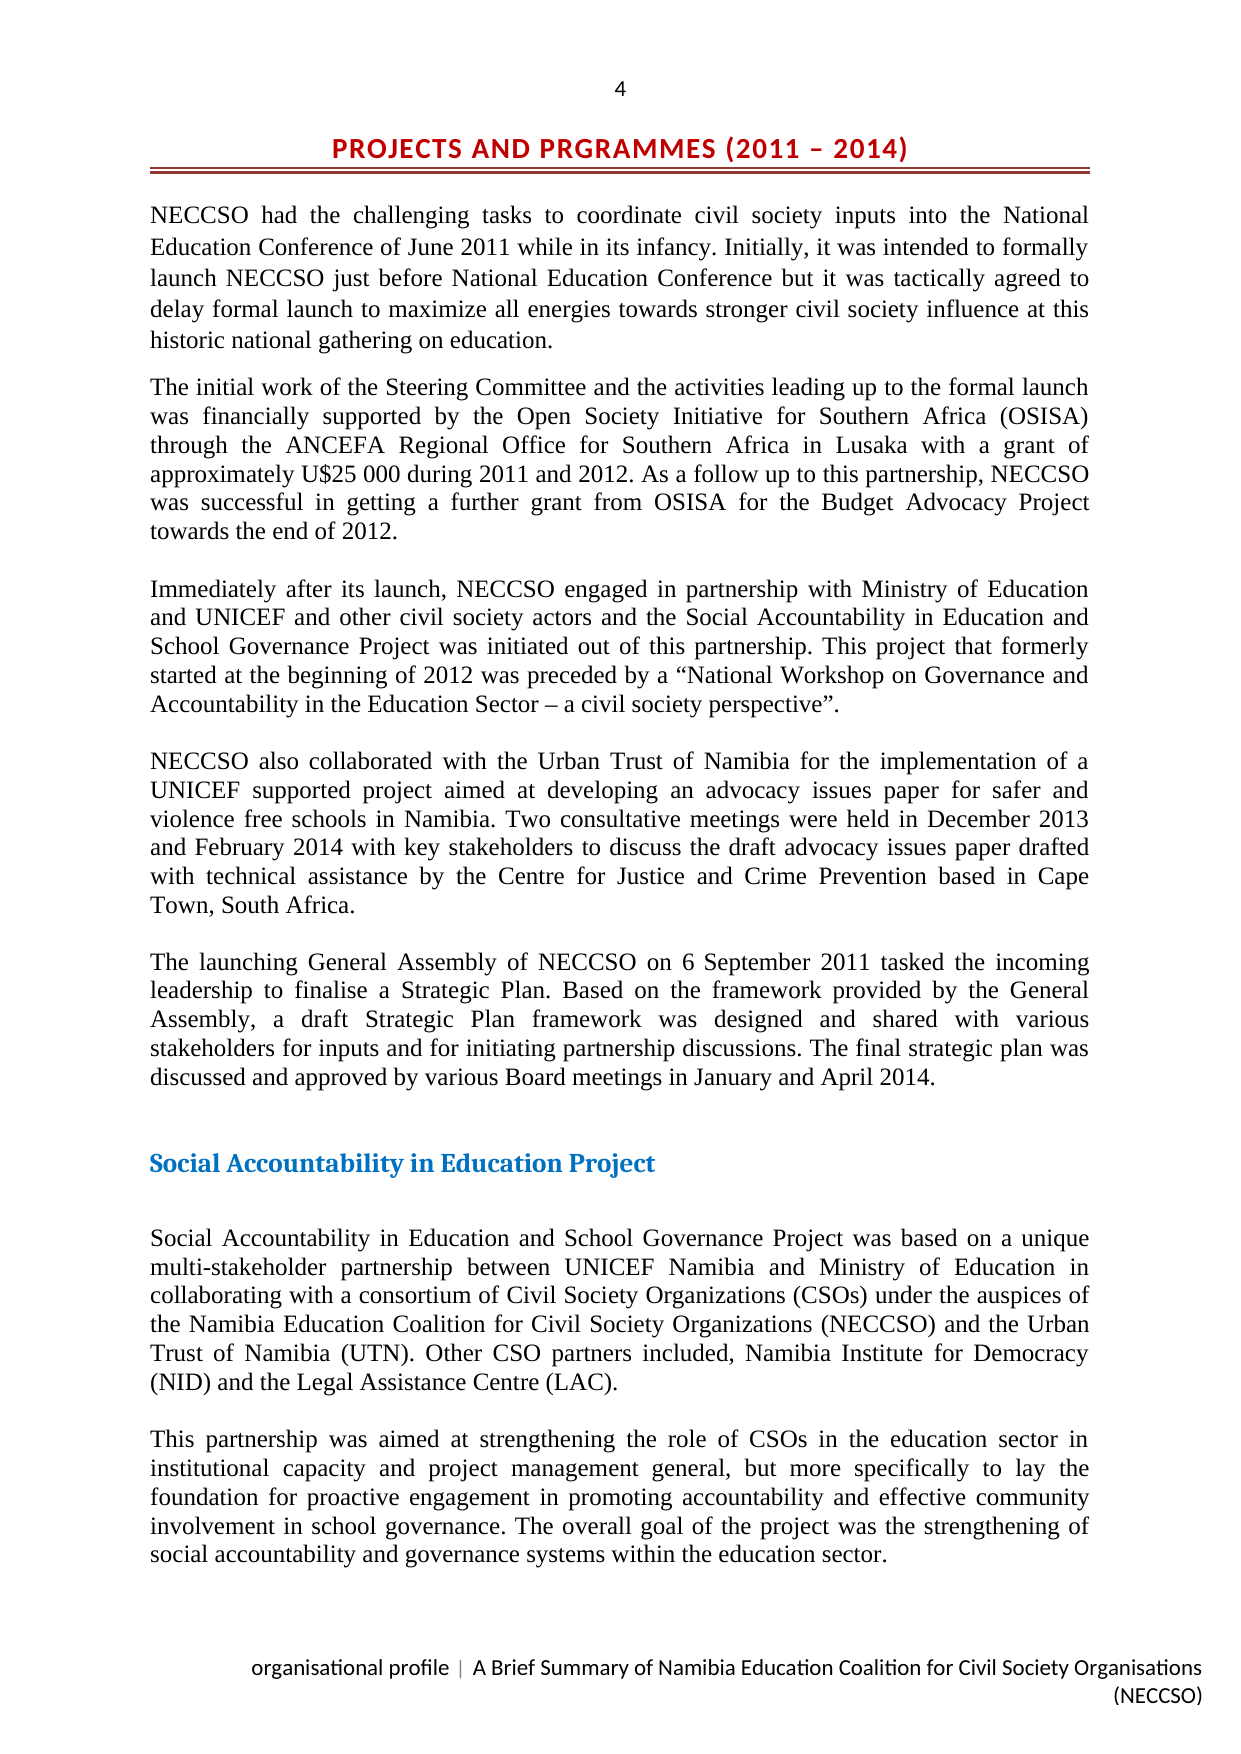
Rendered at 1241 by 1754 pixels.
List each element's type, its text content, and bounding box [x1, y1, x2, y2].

list The launching General Assembly of NECCSO on 6 September 2011 tasked the incoming leadership to finalise a Strategic Plan. Based on the framework provided by the General Assembly, a draft Strategic Plan framework was designed and shared with various stakeholders for inputs and for initiating partnership discussions. The final strategic plan was discussed and approved by various Board meetings in January and April 2014. [150, 947, 1090, 1090]
list NECCSO also collaborated with the Urban Trust of Namibia for the implementation of a UNICEF supported project aimed at developing an advocacy issues paper for safer and violence free schools in Namibia. Two consultative meetings were held in December 2013 and February 2014 with key stakeholders to discuss the draft advocacy issues paper drafted with technical assistance by the Centre for Justice and Crime Prevention based in Cape Town, South Africa. [150, 746, 1090, 919]
text This partnership was aimed at strengthening the role of CSOs in the education sector in institutional capacity and project management general, but more specifically to lay the foundation for proactive engagement in promoting accountability and effective community involvement in school governance. The overall goal of the project was the strengthening of social accountability and governance systems within the education sector. [150, 1424, 1090, 1568]
list Immediately after its launch, NECCSO engaged in partnership with Ministry of Education and UNICEF and other civil society actors and the Social Accountability in Education and School Governance Project was initiated out of this partnership. This project that formerly started at the beginning of 2012 was preceded by a “National Workshop on Governance and Accountability in the Education Sector – a civil society perspective”. [150, 574, 1090, 717]
text Social Accountability in Education Project [150, 1148, 1090, 1179]
text NECCSO had the challenging tasks to coordinate civil society inputs into the National Education Conference of June 2011 while in its infancy. Initially, it was intended to formally launch NECCSO just before National Education Conference but it was tactically agreed to delay formal launch to maximize all energies towards stronger civil society influence at this historic national gathering on education. [150, 201, 1090, 353]
text projects and prgrammes (2011 – 2014) [150, 130, 1090, 167]
text Social Accountability in Education and School Governance Project was based on a unique multi-stakeholder partnership between UNICEF Namibia and Ministry of Education in collaborating with a consortium of Civil Society Organizations (CSOs) under the auspices of the Namibia Education Coalition for Civil Society Organizations (NECCSO) and the Urban Trust of Namibia (UTN). Other CSO partners included, Namibia Institute for Democracy (NID) and the Legal Assistance Centre (LAC). [150, 1223, 1090, 1396]
list The initial work of the Steering Committee and the activities leading up to the formal launch was financially supported by the Open Society Initiative for Southern Africa (OSISA) through the ANCEFA Regional Office for Southern Africa in Lusaka with a grant of approximately U$25 000 during 2011 and 2012. As a follow up to this partnership, NECCSO was successful in getting a further grant from OSISA for the Budget Advocacy Project towards the end of 2012. [150, 372, 1090, 545]
